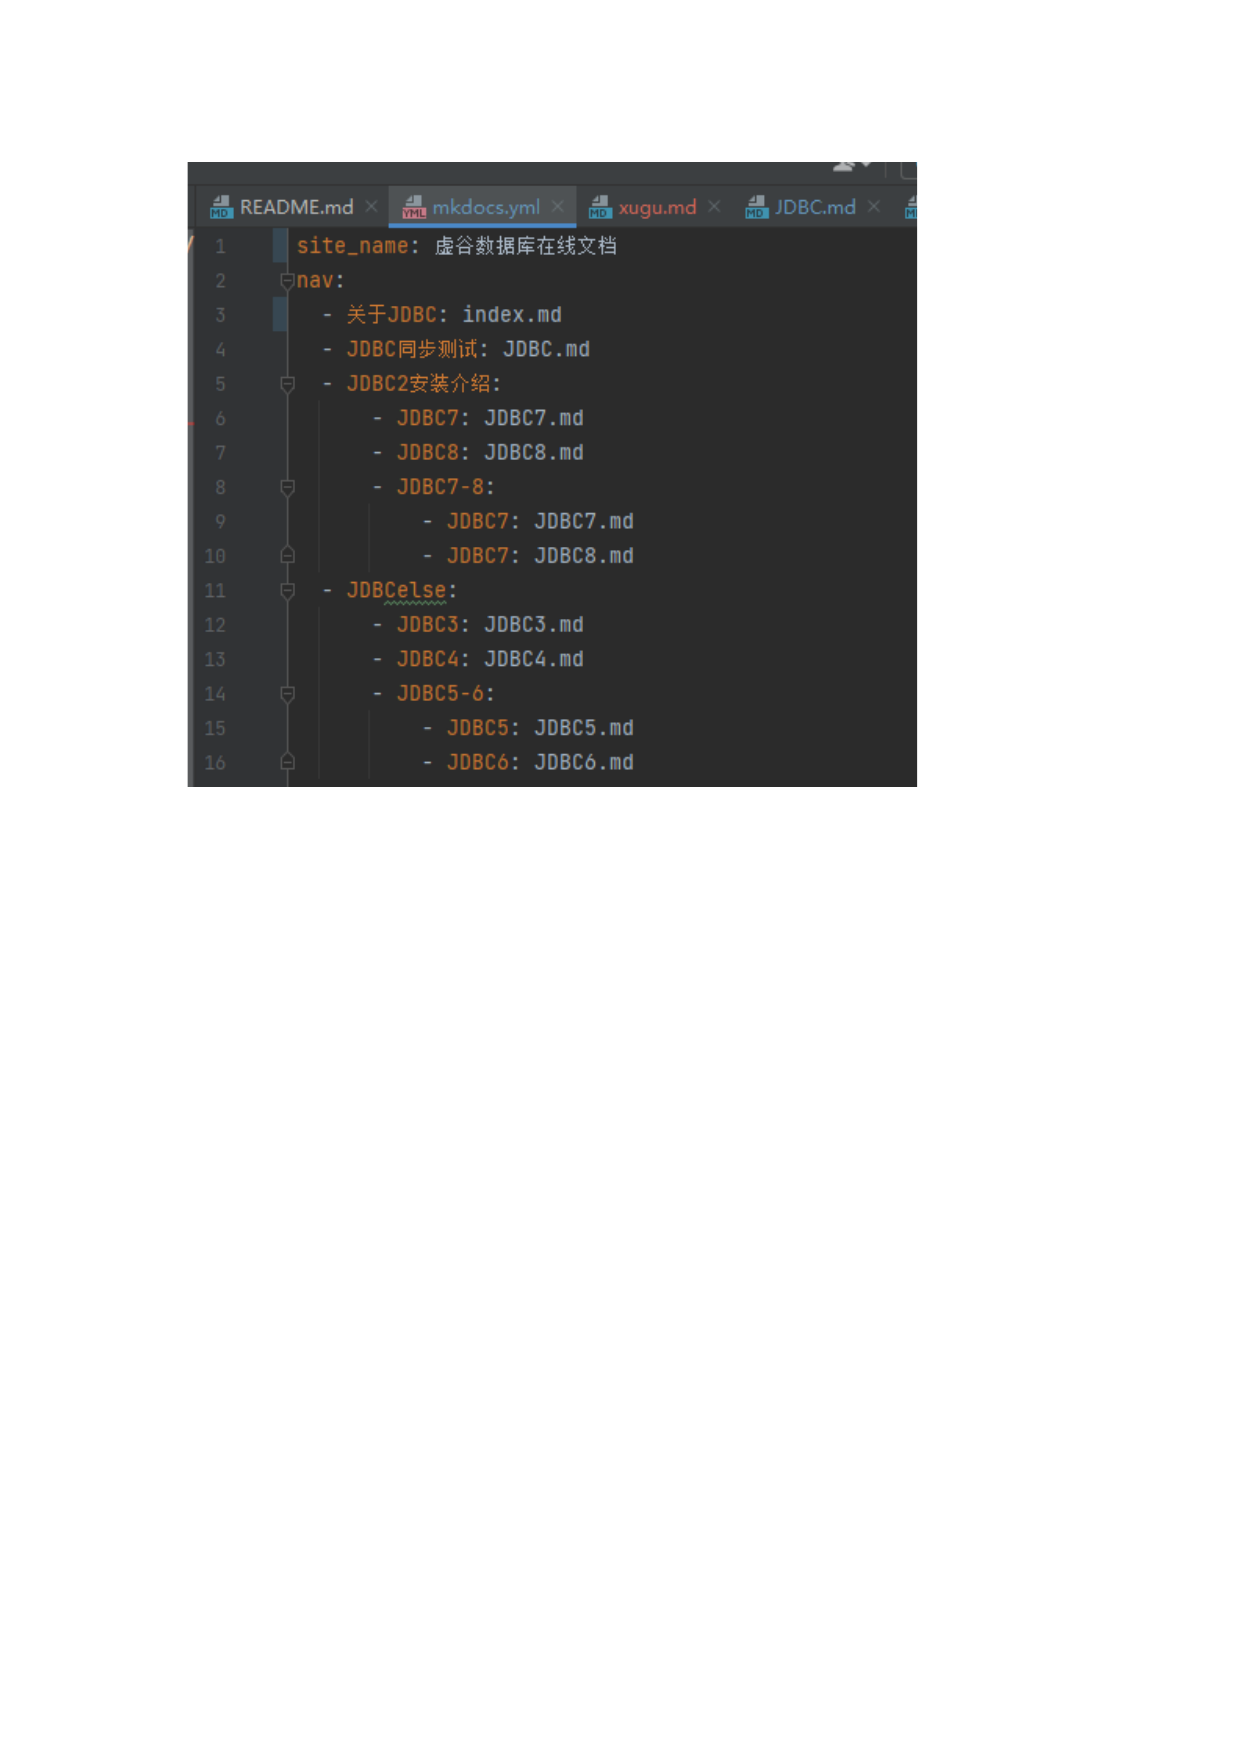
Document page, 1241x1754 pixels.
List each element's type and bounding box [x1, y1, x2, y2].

picture [187, 162, 918, 787]
